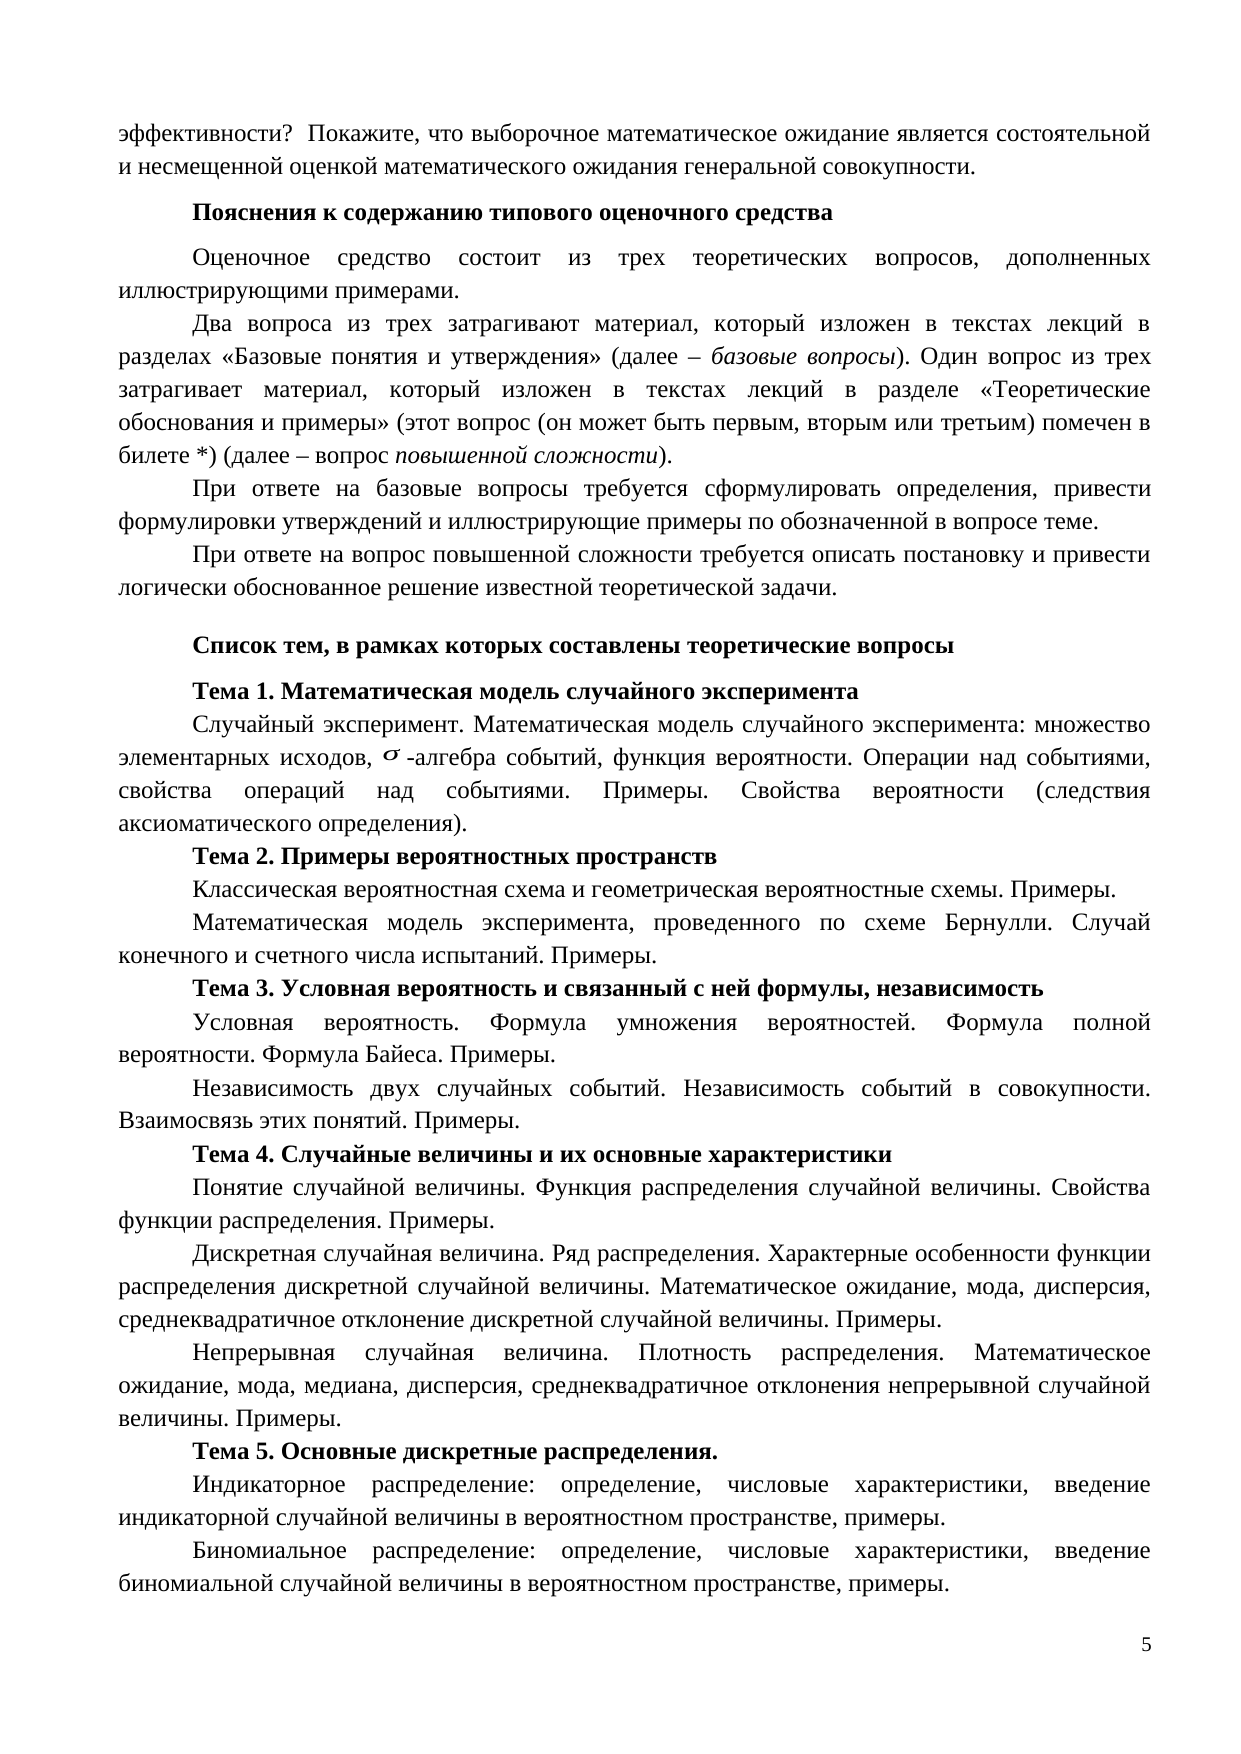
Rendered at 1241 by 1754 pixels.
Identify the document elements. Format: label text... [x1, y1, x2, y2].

text Оценочное средство состоит из трех теоретических вопросов, дополненных иллюстрирующими примерами. [118, 242, 1152, 304]
text Понятие случайной величины. Функция распределения случайной величины. Свойства функции распределения. Примеры. [118, 1172, 1152, 1233]
text Биномиальное распределение: определение, числовые характеристики, введение биномиальной случайной величины в вероятностном пространстве, примеры. [118, 1535, 1152, 1597]
text Дискретная случайная величина. Ряд распределения. Характерные особенности функции распределения дискретной случайной величины. Математическое ожидание, мода, дисперсия, среднеквадратичное отклонение дискретной случайной величины. Примеры. [118, 1238, 1152, 1332]
text Пояснения к содержанию типового оценочного средства [118, 197, 1152, 225]
text Непрерывная случайная величина. Плотность распределения. Математическое ожидание, мода, медиана, дисперсия, среднеквадратичное отклонения непрерывной случайной величины. Примеры. [118, 1337, 1152, 1432]
text Тема 5. Основные дискретные распределения. [118, 1436, 1152, 1464]
text Случайный эксперимент. Математическая модель случайного эксперимента: множество элементарных исходов, -алгебра событий, функция вероятности. Операции над событиями, свойства операций над событиями. Примеры. Свойства вероятности (следствия аксиоматического определения). [118, 709, 1152, 837]
text Тема 3. Условная вероятность и связанный с ней формулы, независимость [118, 973, 1152, 1002]
text Математическая модель эксперимента, проведенного по схеме Бернулли. Случай конечного и счетного числа испытаний. Примеры. [118, 907, 1152, 969]
text При ответе на базовые вопросы требуется сформулировать определения, привести формулировки утверждений и иллюстрирующие примеры по обозначенной в вопросе теме. [118, 473, 1152, 535]
text Тема 2. Примеры вероятностных пространств [118, 841, 1152, 870]
text Два вопроса из трех затрагивают материал, который изложен в текстах лекций в разделах «Базовые понятия и утверждения» (далее – базовые вопросы). Один вопрос из трех затрагивает материал, который изложен в текстах лекций в разделе «Теоретические обоснования и примеры» (этот вопрос (он может быть первым, вторым или третьим) помечен в билете *) (далее – вопрос повышенной сложности). [118, 308, 1152, 469]
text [118, 118, 1152, 180]
text При ответе на вопрос повышенной сложности требуется описать постановку и привести логически обоснованное решение известной теоретической задачи. [118, 539, 1152, 601]
text Индикаторное распределение: определение, числовые характеристики, введение индикаторной случайной величины в вероятностном пространстве, примеры. [118, 1469, 1152, 1531]
text Тема 1. Математическая модель случайного эксперимента [118, 676, 1152, 705]
text Условная вероятность. Формула умножения вероятностей. Формула полной вероятности. Формула Байеса. Примеры. [118, 1007, 1152, 1068]
text Классическая вероятностная схема и геометрическая вероятностные схемы. Примеры. [118, 874, 1152, 903]
text Тема 4. Случайные величины и их основные характеристики [118, 1139, 1152, 1167]
text Список тем, в рамках которых составлены теоретические вопросы [118, 630, 1152, 659]
text Независимость двух случайных событий. Независимость событий в совокупности. Взаимосвязь этих понятий. Примеры. [118, 1073, 1152, 1134]
